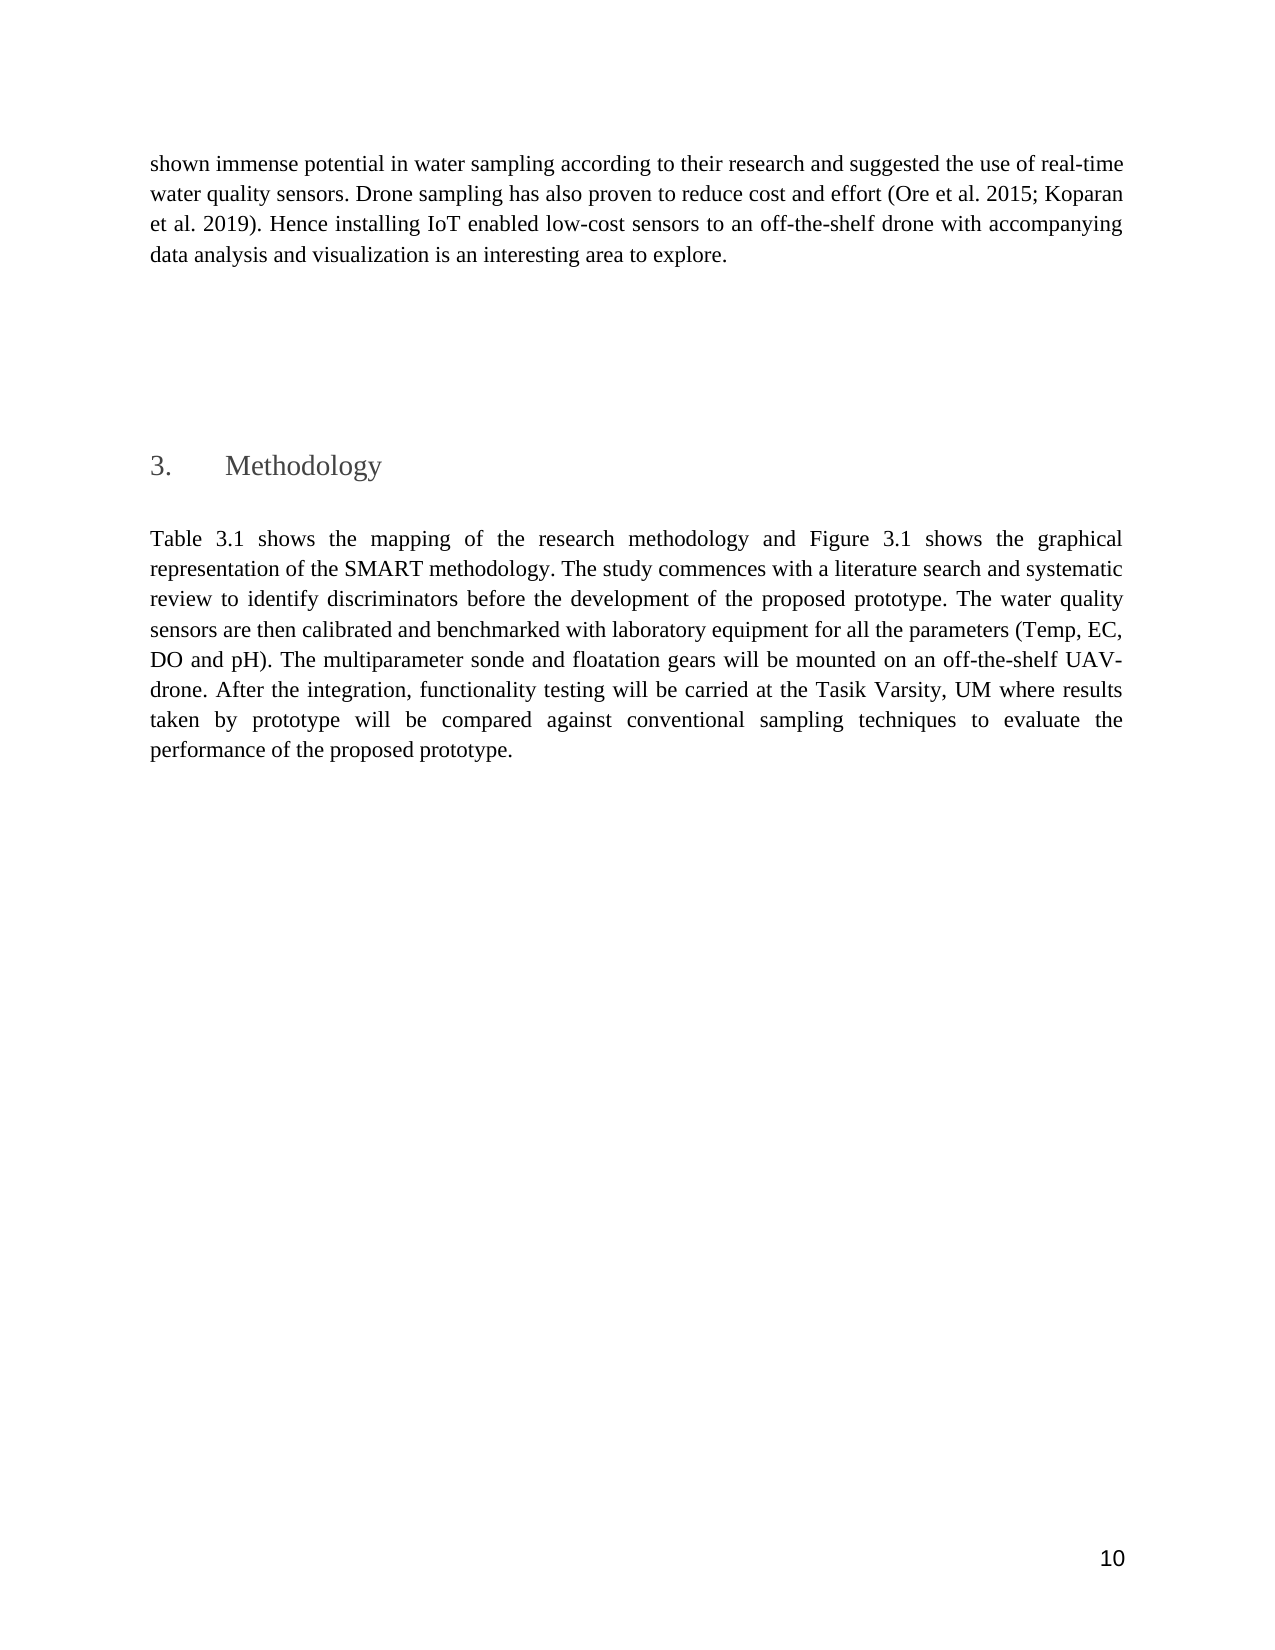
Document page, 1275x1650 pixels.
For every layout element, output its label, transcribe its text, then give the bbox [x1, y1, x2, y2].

subtitle 3. Methodology [150, 448, 1125, 481]
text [150, 150, 1125, 267]
text Table 3.1 shows the mapping of the research methodology and Figure 3.1 shows the graphical representation of the SMART methodology. The study commences with a literature search and systematic review to identify discriminators before the development of the proposed prototype. The water quality sensors are then calibrated and benchmarked with laboratory equipment for all the parameters (Temp, EC, DO and pH). The multiparameter sonde and floatation gears will be mounted on an off-the-shelf UAV-drone. After the integration, functionality testing will be carried at the Tasik Varsity, UM where results taken by prototype will be compared against conventional sampling techniques to evaluate the performance of the proposed prototype. [150, 525, 1125, 763]
